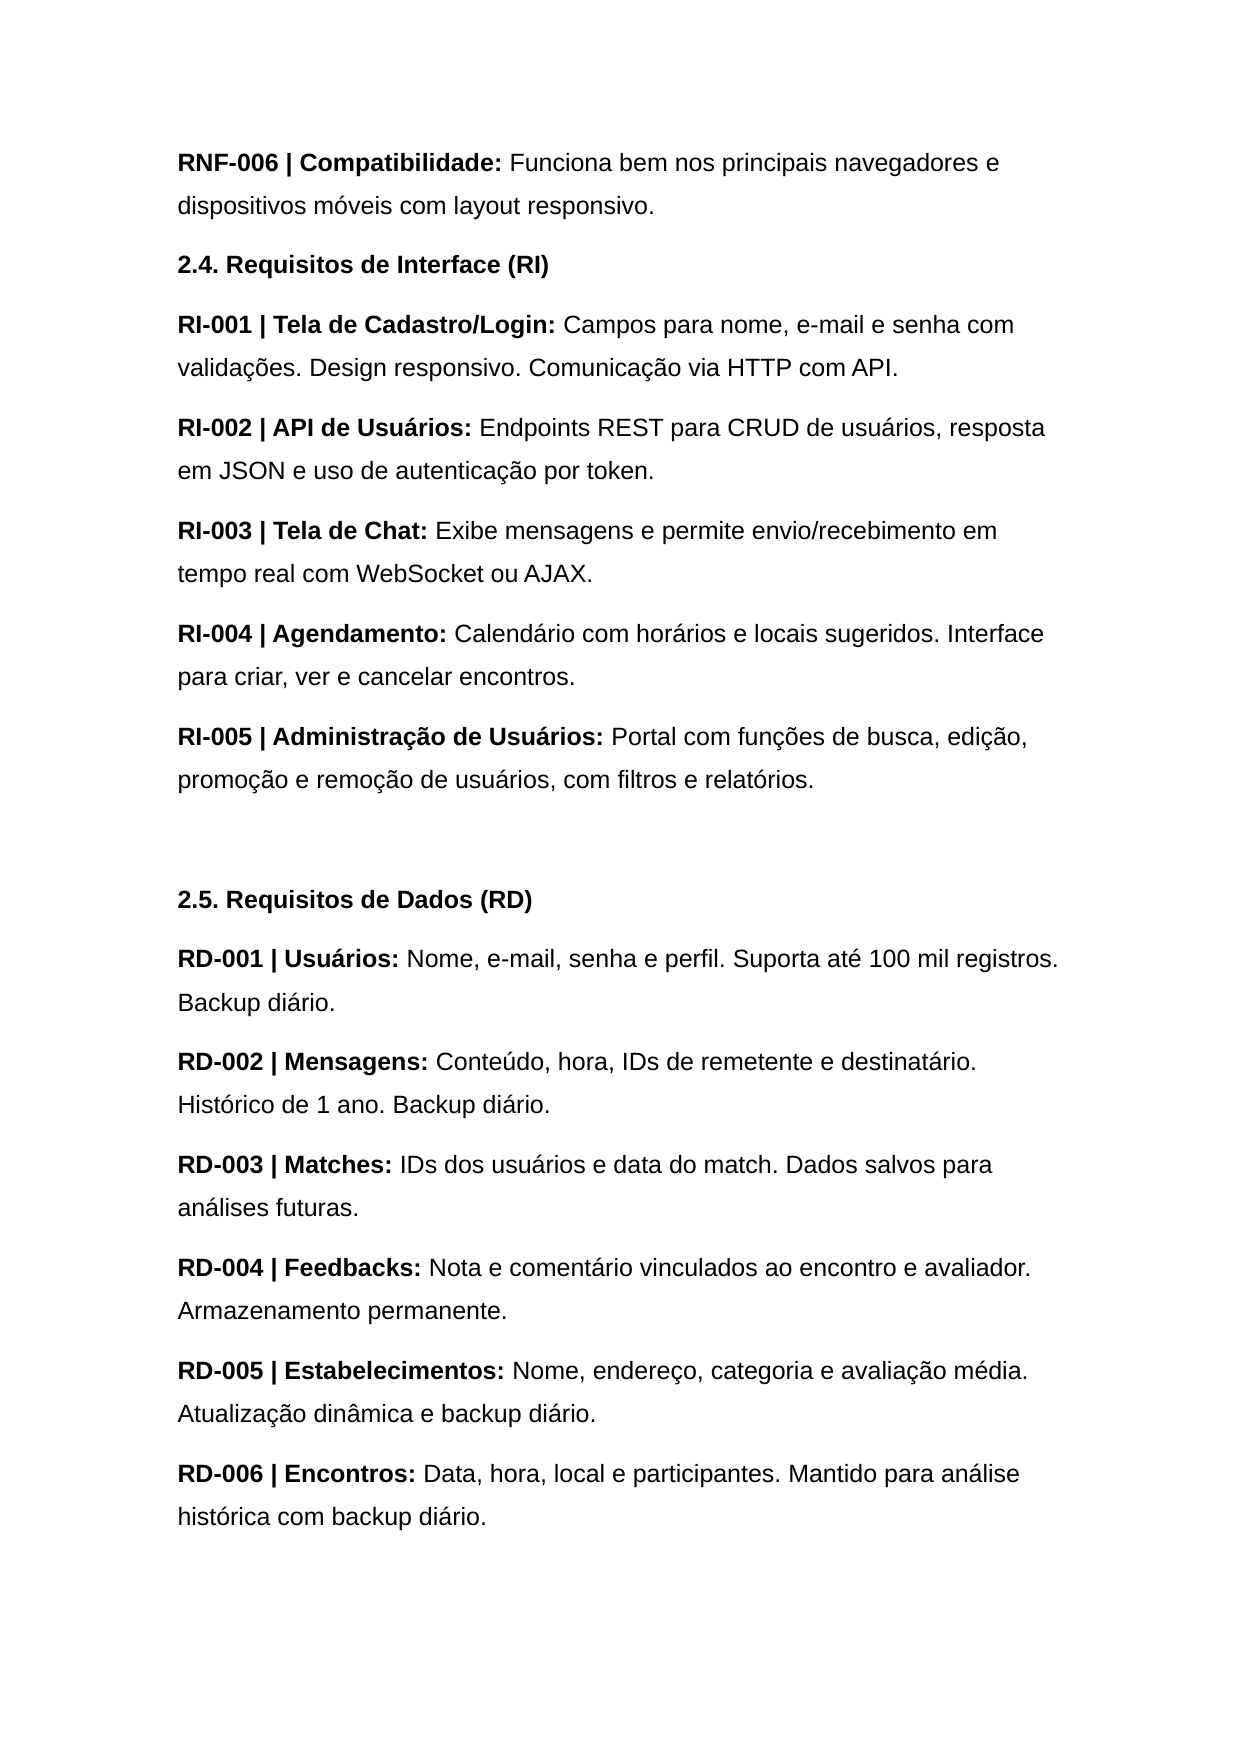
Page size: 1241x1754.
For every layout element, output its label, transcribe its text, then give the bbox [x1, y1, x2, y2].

text RD-005 | Estabelecimentos: Nome, endereço, categoria e avaliação média. Atualização dinâmica e backup diário. [177, 1356, 1063, 1428]
text 2.5. Requisitos de Dados (RD) [177, 885, 1063, 913]
text RD-006 | Encontros: Data, hora, local e participantes. Mantido para análise histórica com backup diário. [177, 1459, 1063, 1531]
text RI-003 | Tela de Chat: Exibe mensagens e permite envio/recebimento em tempo real com WebSocket ou AJAX. [177, 516, 1063, 588]
text RNF-006 | Compatibilidade: Funciona bem nos principais navegadores e dispositivos móveis com layout responsivo. [177, 148, 1063, 219]
text RD-001 | Usuários: Nome, e-mail, senha e perfil. Suporta até 100 mil registros. Backup diário. [177, 944, 1063, 1016]
text RI-001 | Tela de Cadastro/Login: Campos para nome, e-mail e senha com validações. Design responsivo. Comunicação via HTTP com API. [177, 310, 1063, 382]
text RI-005 | Administração de Usuários: Portal com funções de busca, edição, promoção e remoção de usuários, com filtros e relatórios. [177, 722, 1063, 794]
text RI-002 | API de Usuários: Endpoints REST para CRUD de usuários, resposta em JSON e uso de autenticação por token. [177, 413, 1063, 485]
text RD-004 | Feedbacks: Nota e comentário vinculados ao encontro e avaliador. Armazenamento permanente. [177, 1253, 1063, 1325]
text RD-002 | Mensagens: Conteúdo, hora, IDs de remetente e destinatário. Histórico de 1 ano. Backup diário. [177, 1047, 1063, 1119]
text 2.4. Requisitos de Interface (RI) [177, 251, 1063, 279]
text RD-003 | Matches: IDs dos usuários e data do match. Dados salvos para análises futuras. [177, 1150, 1063, 1222]
text RI-004 | Agendamento: Calendário com horários e locais sugeridos. Interface para criar, ver e cancelar encontros. [177, 619, 1063, 691]
